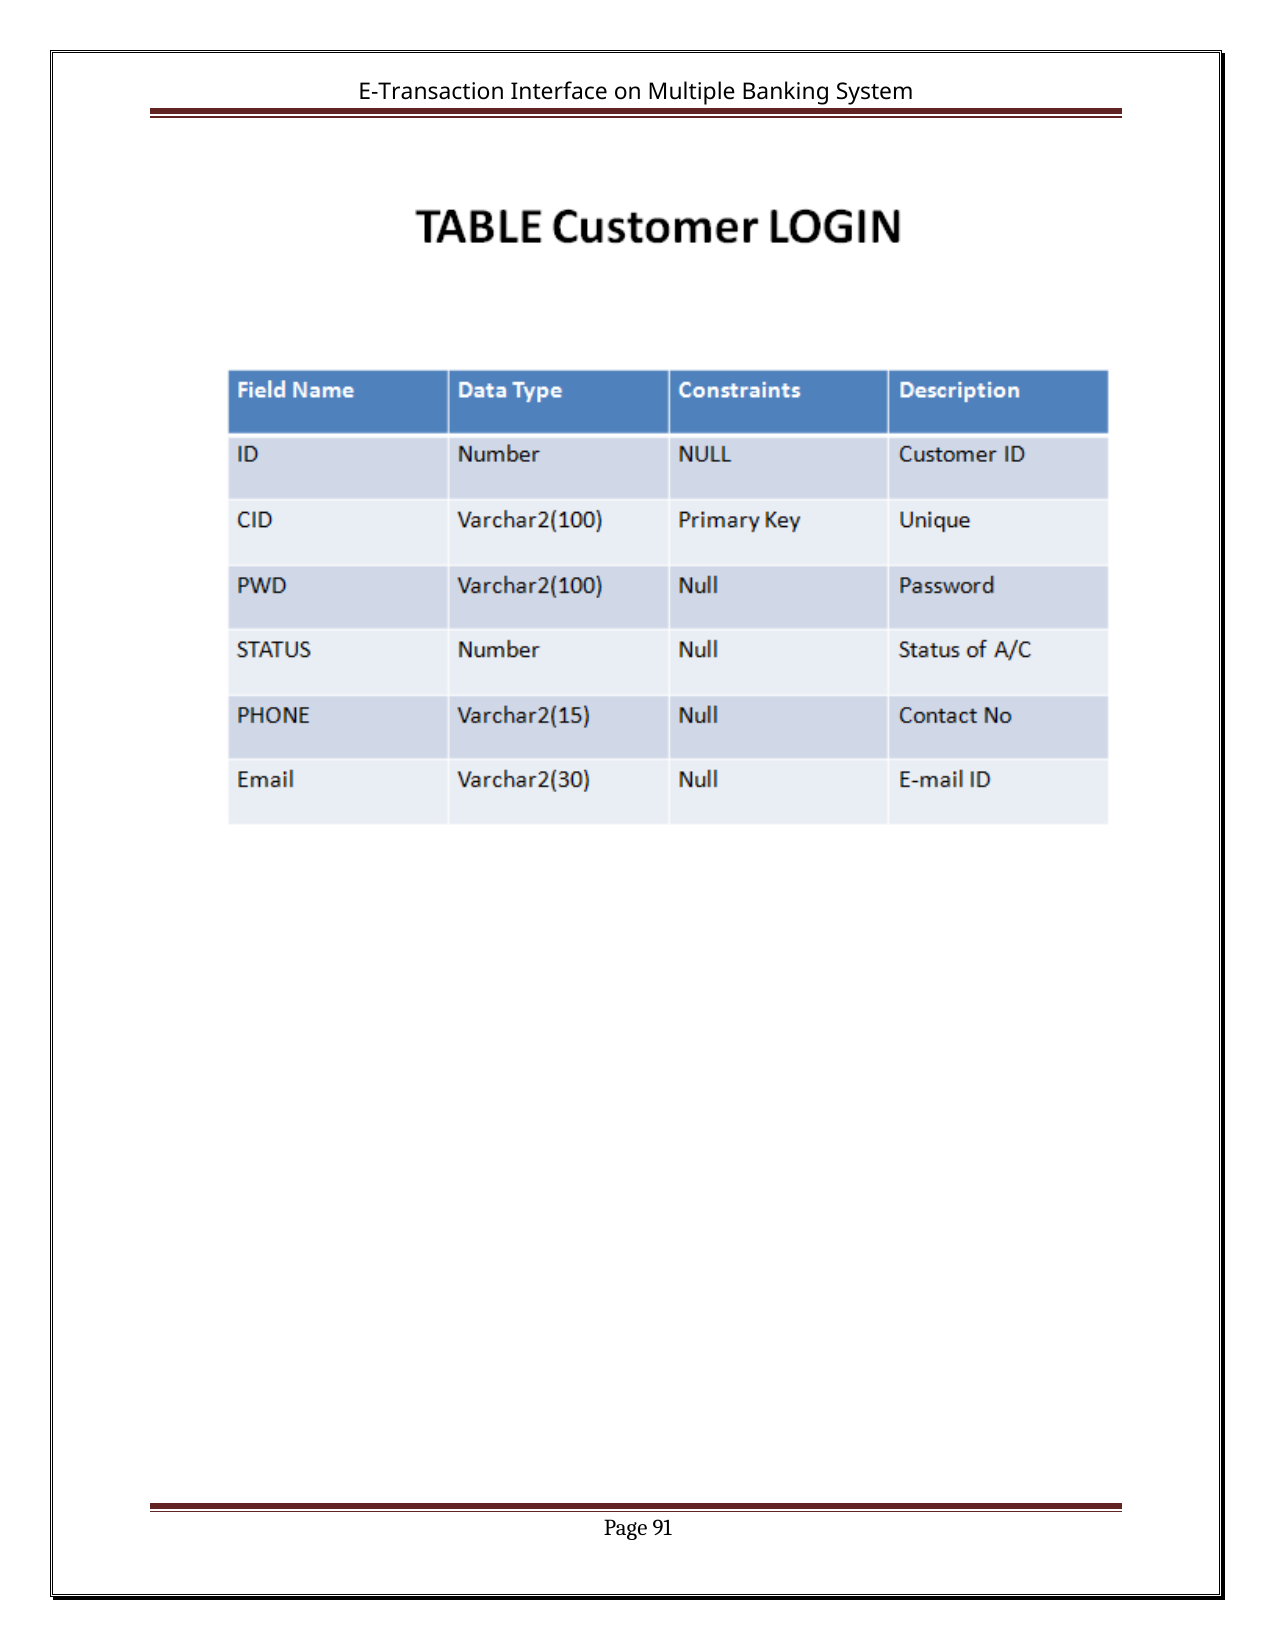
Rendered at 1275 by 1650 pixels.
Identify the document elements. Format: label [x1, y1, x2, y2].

picture [187, 150, 1140, 853]
